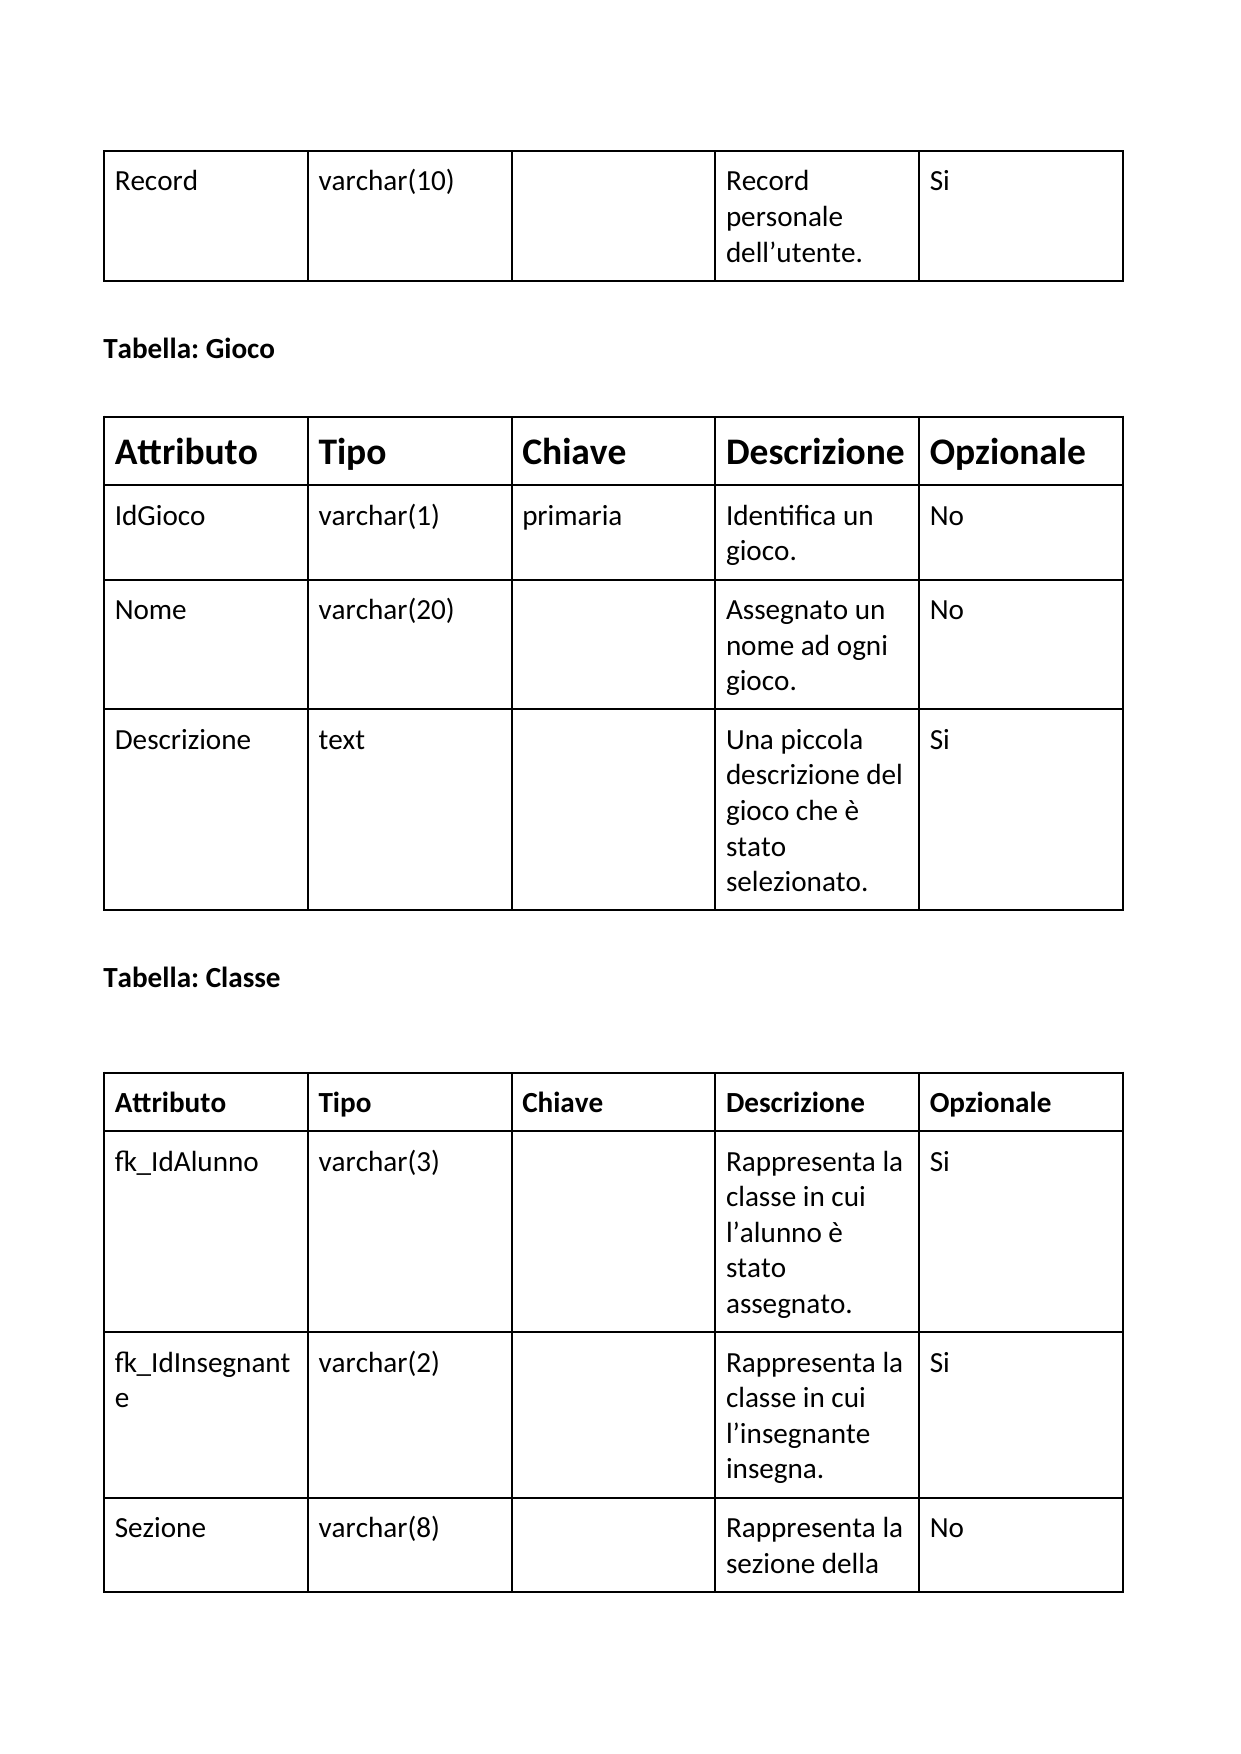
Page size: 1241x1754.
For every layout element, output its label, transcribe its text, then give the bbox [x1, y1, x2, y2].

table_cell Identifica un gioco. [716, 486, 918, 578]
table_cell [513, 1132, 714, 1331]
table_cell Si [920, 1132, 1122, 1331]
text Tabella: Classe [103, 959, 1121, 995]
table_cell [513, 152, 714, 280]
table_cell Si [920, 710, 1122, 909]
table_cell No [920, 581, 1122, 708]
text Tabella: Gioco [103, 330, 1121, 366]
table_cell Record personale dell’utente. [716, 152, 918, 280]
table_cell varchar(20) [309, 581, 511, 708]
table_cell Nome [105, 581, 307, 708]
table_cell Assegnato un nome ad ogni gioco. [716, 581, 918, 708]
table_header Opzionale [920, 1074, 1122, 1130]
table_cell IdGioco [105, 486, 307, 578]
table_cell text [309, 710, 511, 909]
table_cell fk_IdAlunno [105, 1132, 307, 1331]
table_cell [716, 1499, 918, 1591]
table_cell No [920, 1499, 1122, 1591]
table_header Tipo [309, 1074, 511, 1130]
table_header Attributo [105, 418, 307, 484]
table_header Descrizione [716, 1074, 918, 1130]
table_cell varchar(2) [309, 1333, 511, 1497]
table_cell [513, 1499, 714, 1591]
table_cell Descrizione [105, 710, 307, 909]
table_cell Rappresenta la classe in cui l’alunno è stato assegnato. [716, 1132, 918, 1331]
table_cell varchar(10) [309, 152, 511, 280]
table_cell [513, 1333, 714, 1497]
table_header Chiave [513, 418, 714, 484]
table_header Opzionale [920, 418, 1122, 484]
table_cell varchar(8) [309, 1499, 511, 1591]
table_cell [513, 710, 714, 909]
table_cell varchar(1) [309, 486, 511, 578]
table_cell Si [920, 1333, 1122, 1497]
table_cell Una piccola descrizione del gioco che è stato selezionato. [716, 710, 918, 909]
table_cell varchar(3) [309, 1132, 511, 1331]
table_cell primaria [513, 486, 714, 578]
table_cell fk_IdInsegnante [105, 1333, 307, 1497]
table_cell Rappresenta la classe in cui l’insegnante insegna. [716, 1333, 918, 1497]
table_header Tipo [309, 418, 511, 484]
table_header Chiave [513, 1074, 714, 1130]
table_header Attributo [105, 1074, 307, 1130]
table_cell Record [105, 152, 307, 280]
table_cell [513, 581, 714, 708]
table_cell Sezione [105, 1499, 307, 1591]
table_cell No [920, 486, 1122, 578]
table_header Descrizione [716, 418, 918, 484]
table_cell Si [920, 152, 1122, 280]
